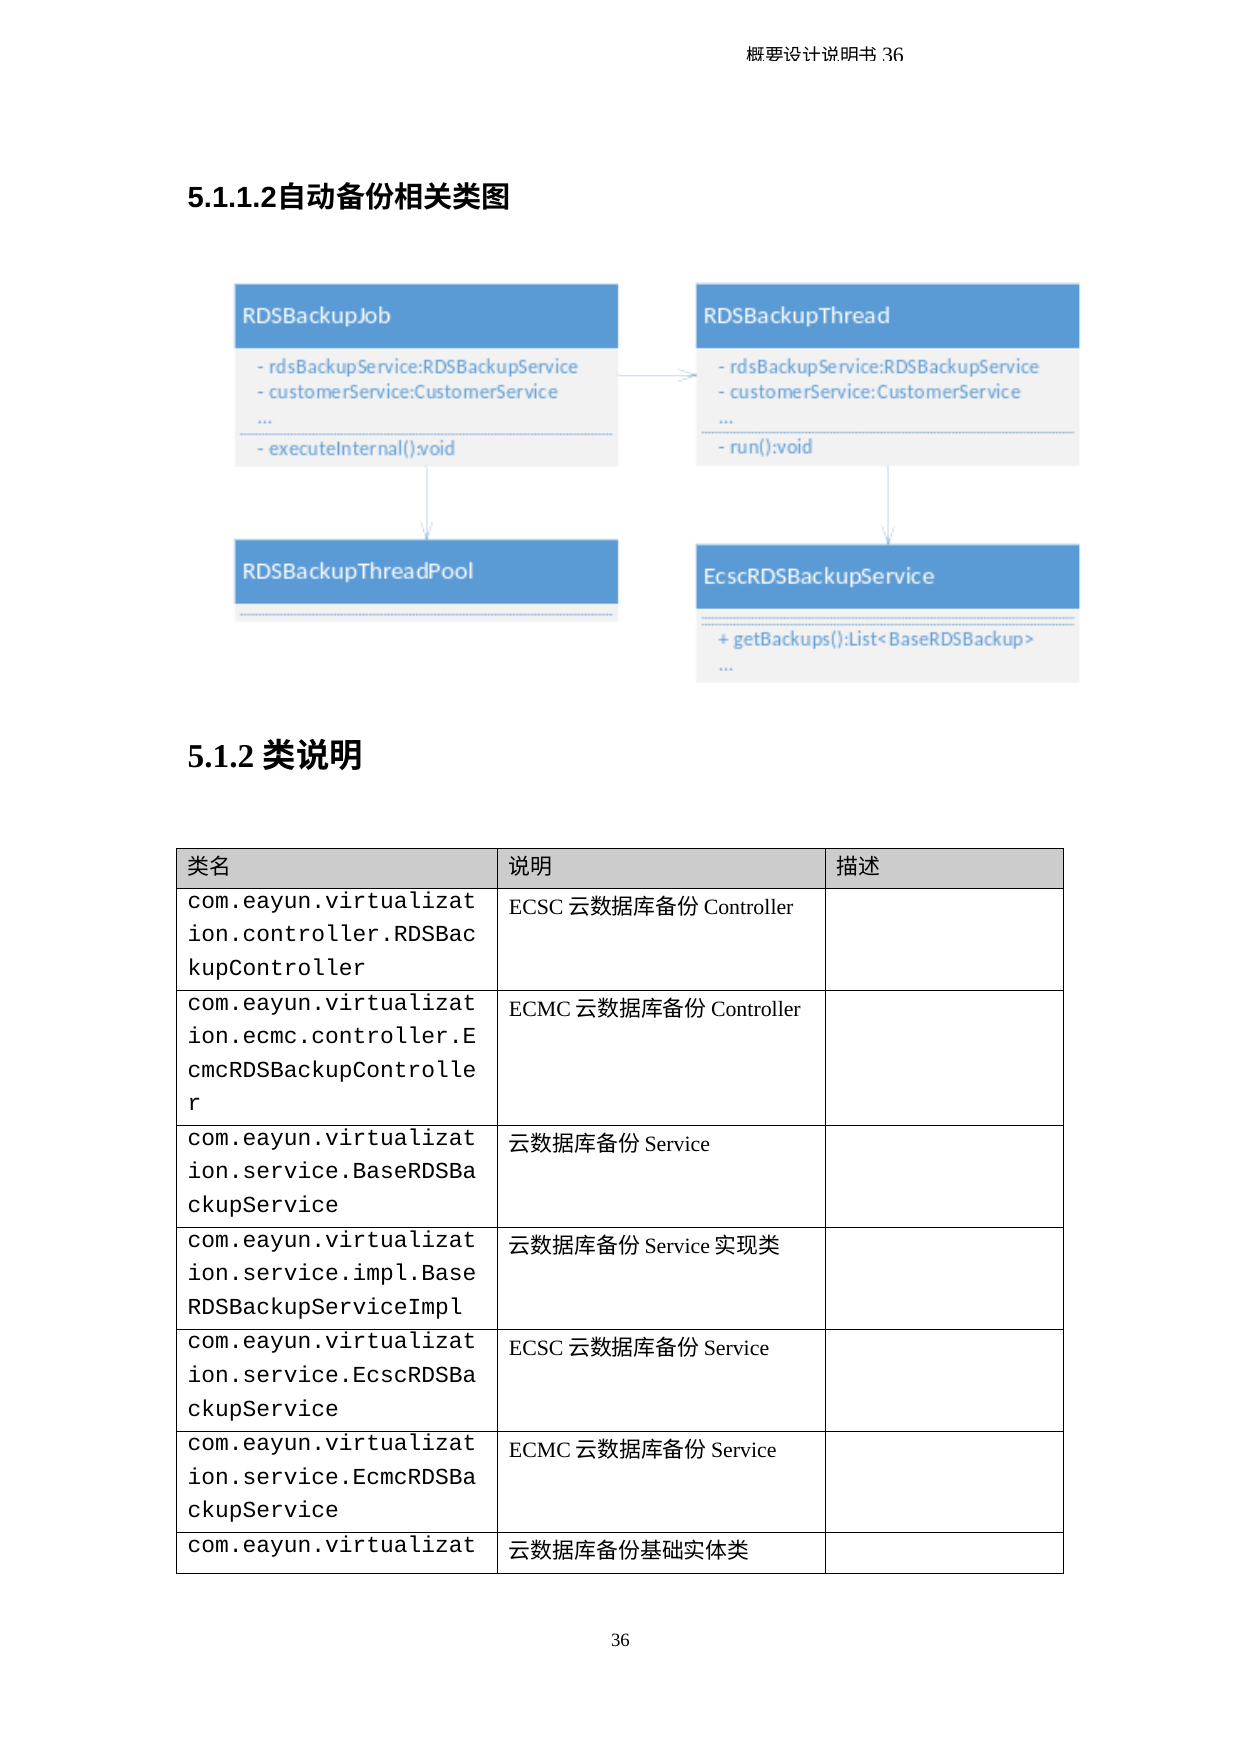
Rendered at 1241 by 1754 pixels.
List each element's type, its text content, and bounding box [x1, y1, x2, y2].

table_cell [826, 1533, 1063, 1572]
subtitle 自动备份相关类图 [187, 162, 1053, 227]
table_cell [826, 991, 1063, 1125]
table_cell [826, 1330, 1063, 1431]
table_header 说明 [498, 849, 825, 888]
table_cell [177, 1533, 497, 1572]
table_cell 云数据库备份基础实体类 [498, 1533, 825, 1572]
table_cell ECMC云数据库备份Service [498, 1432, 825, 1532]
table_header 类名 [177, 849, 497, 888]
table_cell ECSC云数据库备份Service [498, 1330, 825, 1431]
table_cell 云数据库备份Service实现类 [498, 1228, 825, 1329]
table_cell ECSC云数据库备份Controller [498, 889, 825, 990]
table_cell com.eayun.virtualization.service.impl.BaseRDSBackupServiceImpl [177, 1228, 497, 1329]
subtitle 类说明 [187, 721, 1053, 786]
table_cell [826, 1126, 1063, 1227]
table_cell com.eayun.virtualization.service.EcmcRDSBackupService [177, 1432, 497, 1532]
table_cell com.eayun.virtualization.service.EcscRDSBackupService [177, 1330, 497, 1431]
table_cell ECMC云数据库备份Controller [498, 991, 825, 1125]
table_cell 云数据库备份Service [498, 1126, 825, 1227]
table_cell com.eayun.virtualization.service.BaseRDSBackupService [177, 1126, 497, 1227]
table_cell com.eayun.virtualization.controller.RDSBackupController [177, 889, 497, 990]
table_cell [826, 1432, 1063, 1532]
table_header 描述 [826, 849, 1063, 888]
table_cell [826, 1228, 1063, 1329]
table_cell com.eayun.virtualization.ecmc.controller.EcmcRDSBackupController [177, 991, 497, 1125]
table_cell [826, 889, 1063, 990]
